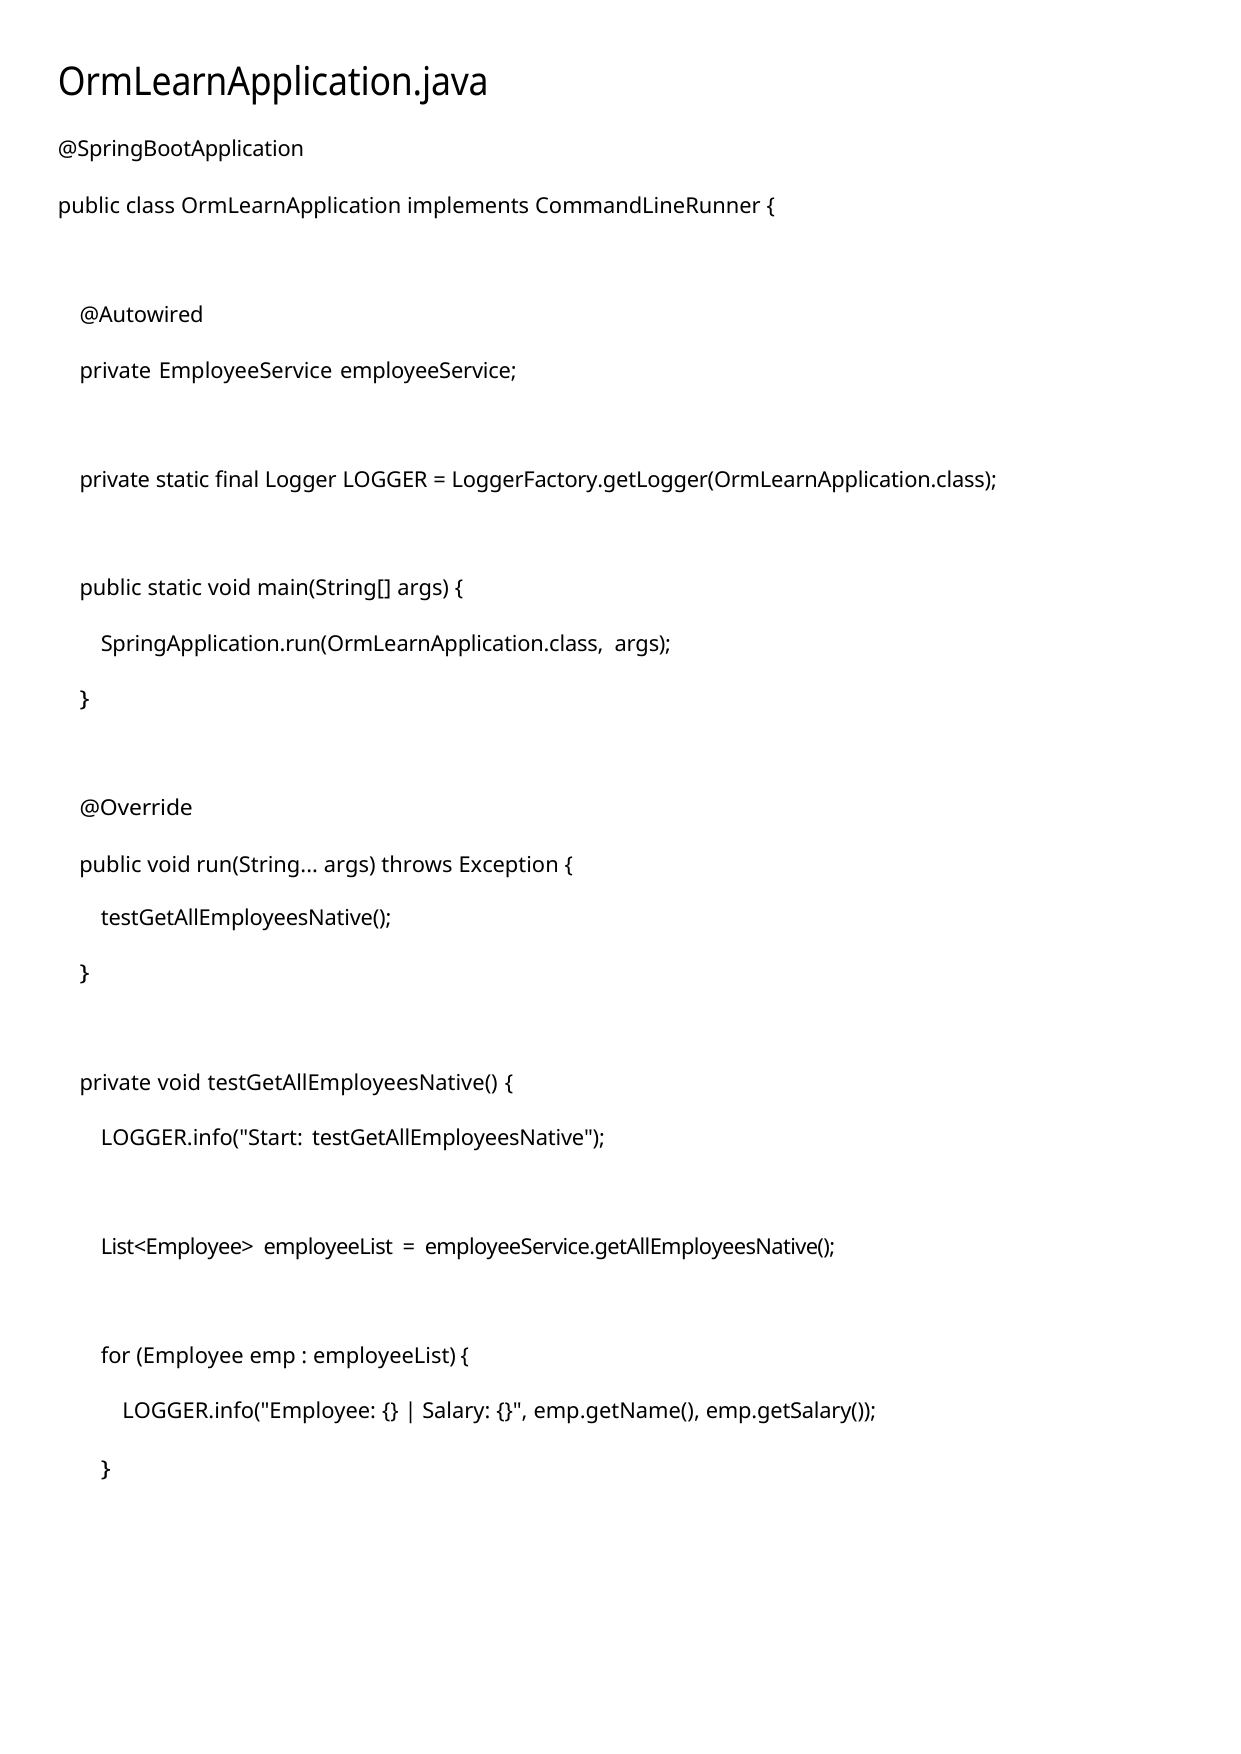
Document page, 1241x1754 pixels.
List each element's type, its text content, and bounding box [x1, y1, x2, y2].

text LOGGER.info("Start: testGetAllEmployeesNative"); [101, 1122, 1181, 1152]
text public void run(String... args) throws Exception { testGetAllEmployeesNative(); [79, 849, 584, 932]
text public static void main(String[] args) { [79, 572, 1181, 602]
text @Autowired [79, 299, 1181, 329]
text } [79, 683, 1181, 713]
text private void testGetAllEmployeesNative() { [79, 1067, 1181, 1096]
text public class OrmLearnApplication implements CommandLineRunner { [58, 190, 1181, 220]
text SpringApplication.run(OrmLearnApplication.class, args); [101, 628, 1181, 658]
text List<Employee> employeeList = employeeService.getAllEmployeesNative(); [101, 1231, 1181, 1261]
text } [79, 954, 1181, 988]
text @SpringBootApplication [58, 133, 1181, 163]
text private EmployeeService employeeService; [79, 355, 1181, 384]
text for (Employee emp : employeeList) { [101, 1340, 1181, 1370]
text LOGGER.info("Employee: {} | Salary: {}", emp.getName(), emp.getSalary()); [122, 1395, 1181, 1425]
text @Override [79, 792, 1181, 822]
text } [101, 1452, 1181, 1482]
text OrmLearnApplication.java [58, 53, 1181, 107]
text private static final Logger LOGGER = LoggerFactory.getLogger(OrmLearnApplication.class); [79, 463, 1181, 493]
